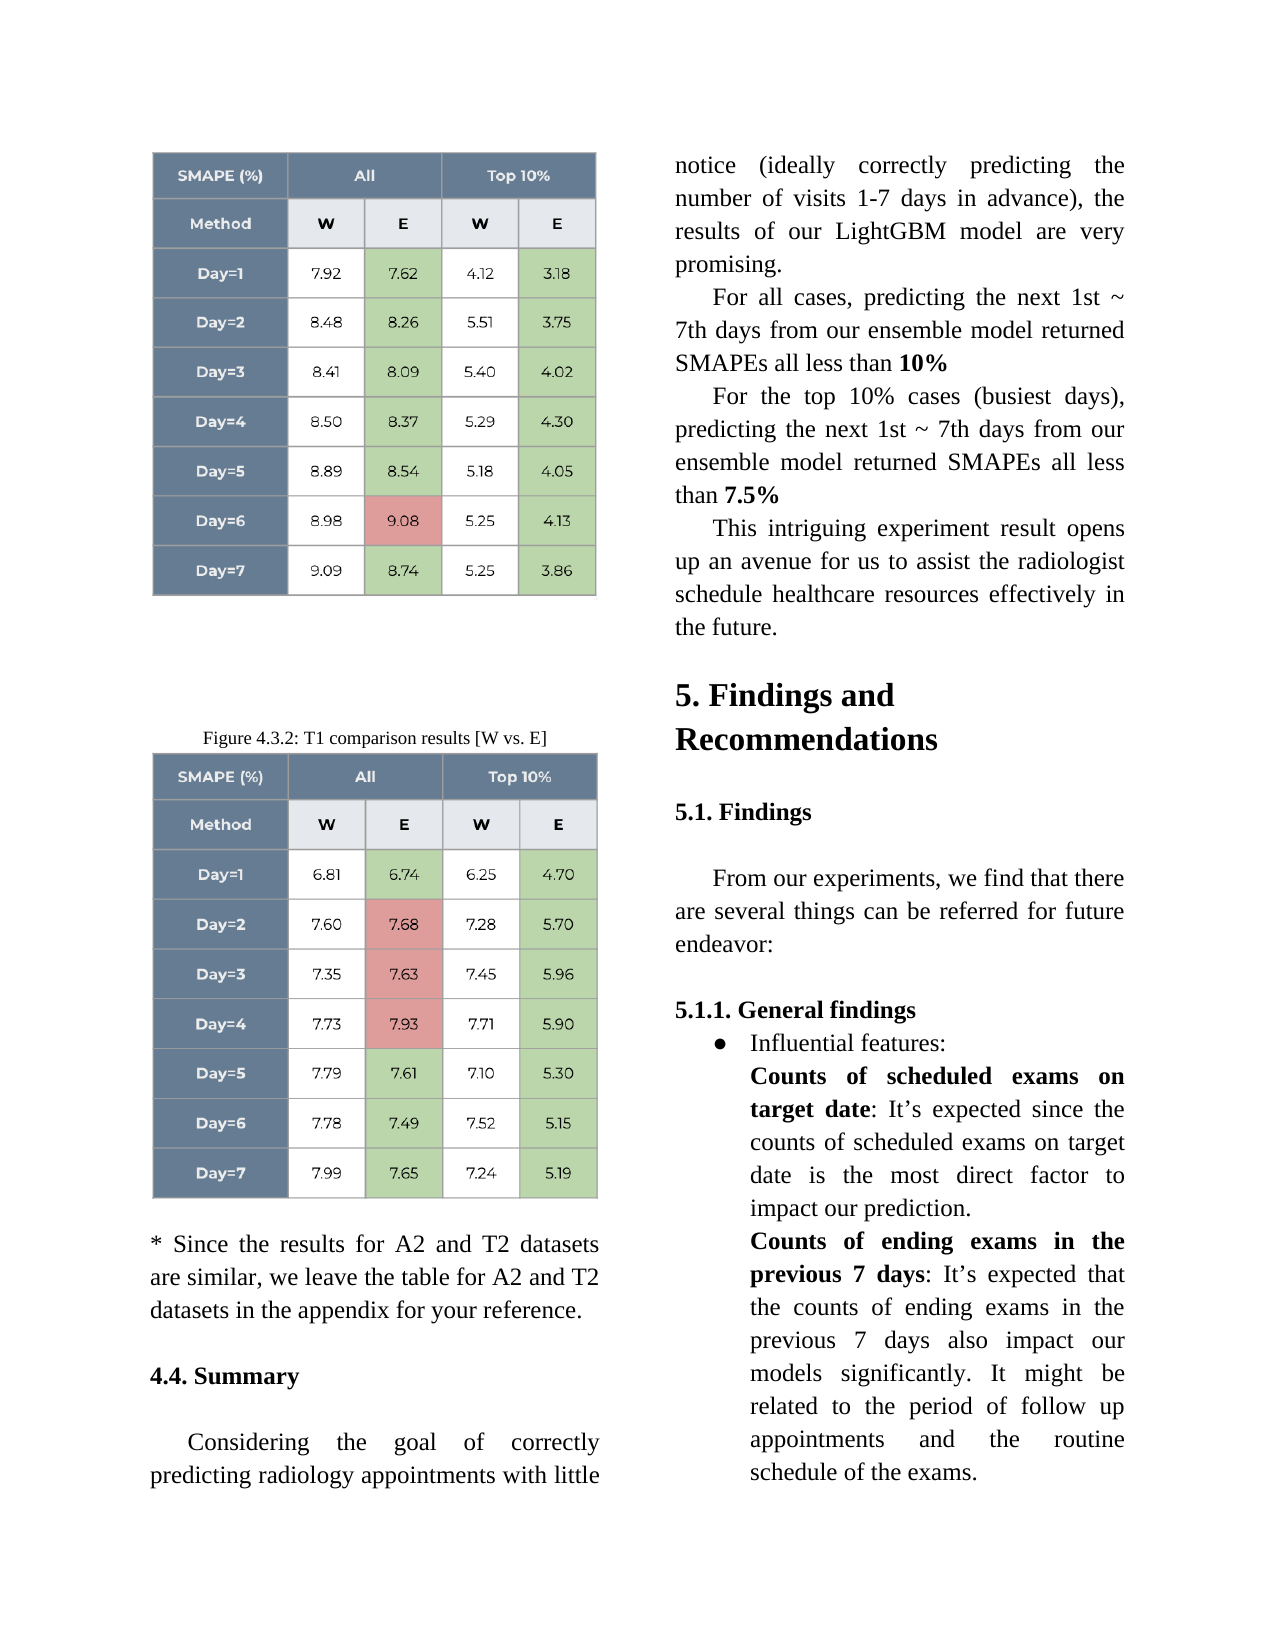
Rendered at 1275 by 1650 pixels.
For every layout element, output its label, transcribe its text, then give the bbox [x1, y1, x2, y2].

picture [150, 751, 600, 1201]
text 5.1.1. General findings [675, 995, 1125, 1023]
text From our experiments, we find that there are several things can be referred for future endeavor: [675, 863, 1125, 957]
text 5. Findings and Recommendations [675, 676, 1125, 758]
picture [150, 150, 600, 600]
text Figure 4.3.2: T1 comparison results [W vs. E] [150, 727, 600, 749]
text Considering the goal of correctly predicting radiology appointments with little notice (ideally correctly predicting the number of visits 1-7 days in advance), the results of our LightGBM model are very promising. [675, 150, 1125, 278]
text For all cases, predicting the next 1st ~ 7th days from our ensemble model returned SMAPEs all less than 10% [675, 282, 1125, 377]
text Counts of scheduled exams on target date: It’s expected since the counts of scheduled exams on target date is the most direct factor to impact our prediction. [750, 1061, 1125, 1222]
list Influential features: [712, 1028, 1125, 1057]
text For the top 10% cases (busiest days), predicting the next 1st ~ 7th days from our ensemble model returned SMAPEs all less than 7.5% [675, 381, 1125, 509]
text Counts of ending exams in the previous 7 days: It’s expected that the counts of ending exams in the previous 7 days also impact our models significantly. It might be related to the period of follow up appointments and the routine schedule of the exams. [750, 1226, 1125, 1486]
text Considering the goal of correctly predicting radiology appointments with little notice (ideally correctly predicting the number of visits 1-7 days in advance), the results of our LightGBM model are very promising. [150, 1427, 600, 1489]
text 5.1. Findings [675, 797, 1125, 825]
text * Since the results for A2 and T2 datasets are similar, we leave the table for A2 and T2 datasets in the appendix for your reference. [150, 1229, 600, 1324]
text 4.4. Summary [150, 1361, 600, 1390]
text This intriguing experiment result opens up an avenue for us to assist the radiologist schedule healthcare resources effectively in the future. [675, 513, 1125, 641]
